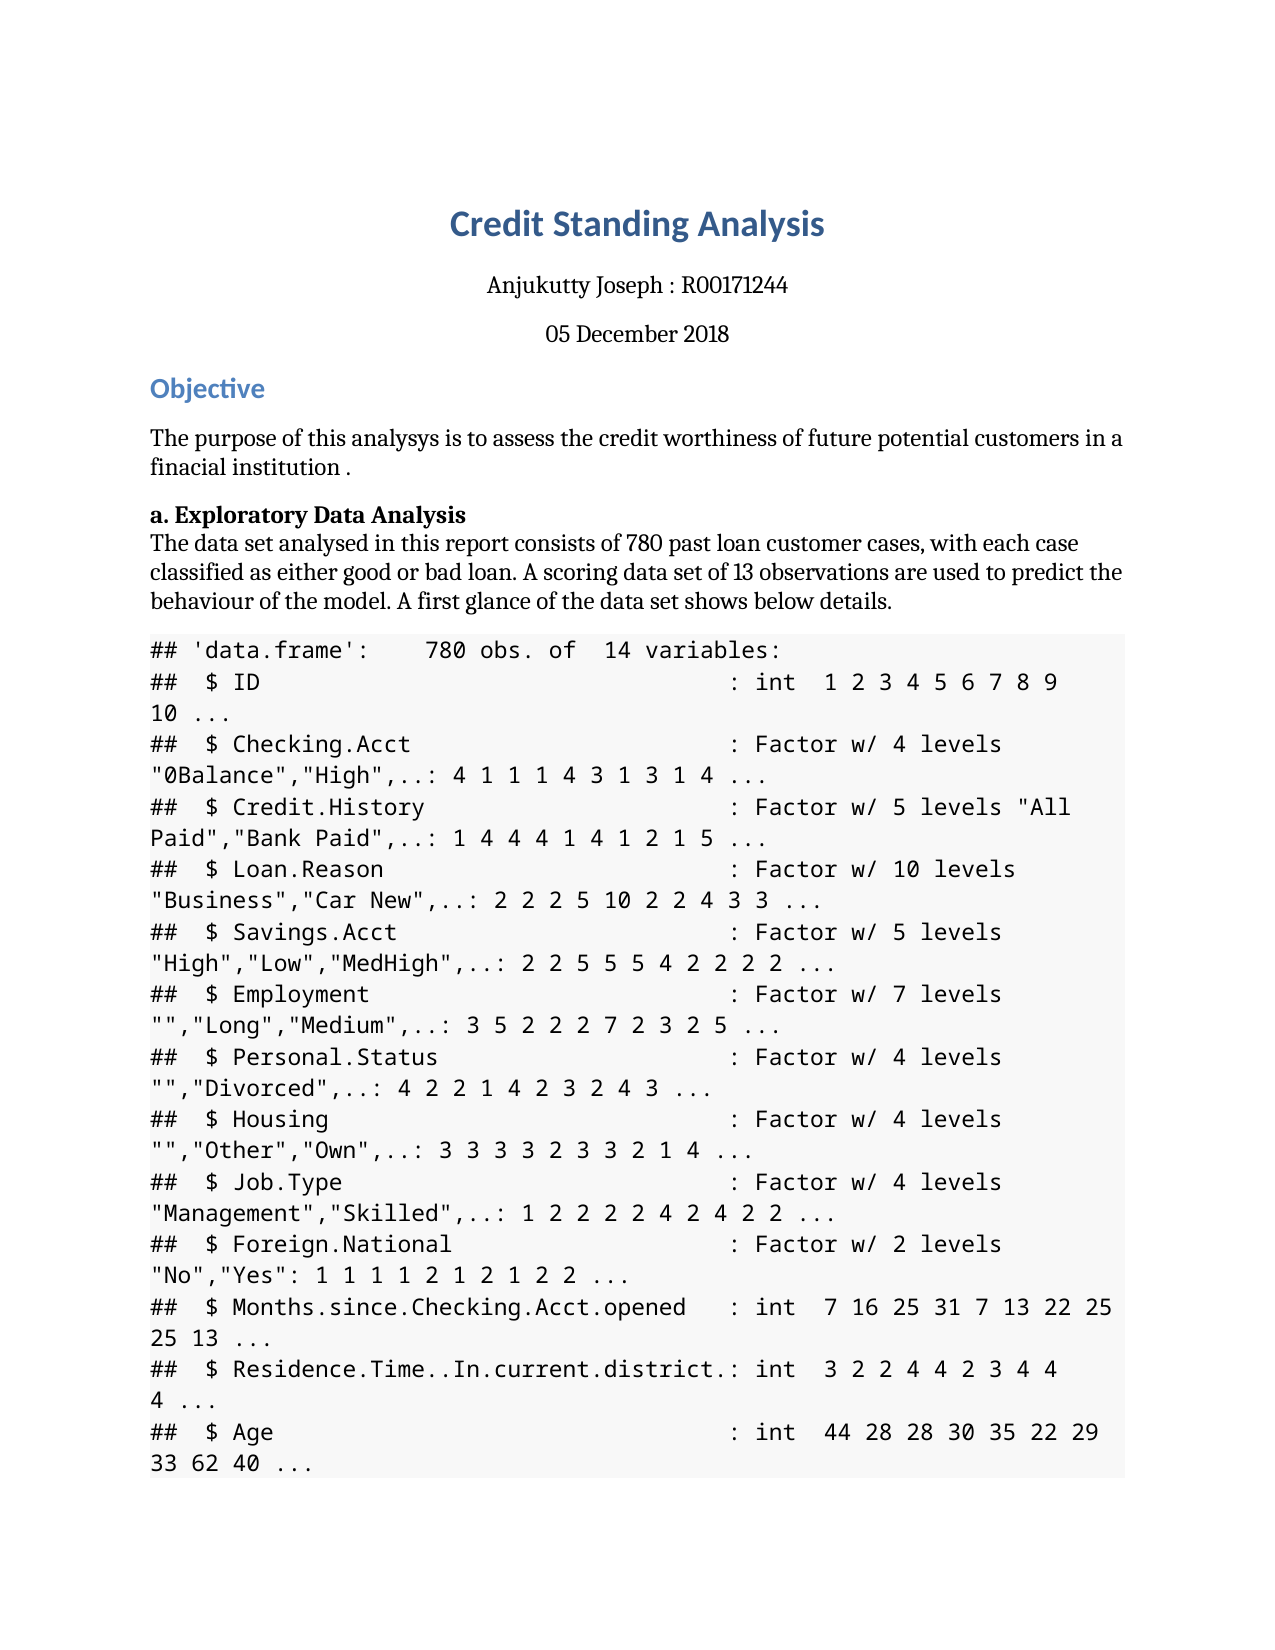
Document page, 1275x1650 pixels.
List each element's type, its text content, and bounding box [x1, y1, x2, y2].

text 05 December 2018 [150, 320, 1125, 349]
title Credit Standing Analysis [150, 200, 1125, 246]
text The purpose of this analysys is to assess the credit worthiness of future potential customers in a finacial institution . [150, 424, 1125, 482]
text Anjukutty Joseph : R00171244 [150, 271, 1125, 299]
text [150, 634, 1125, 1478]
text a. Exploratory Data Analysis The data set analysed in this report consists of 780 past loan customer cases, with each case classified as either good or bad loan. A scoring data set of 13 observations are used to predict the behaviour of the model. A first glance of the data set shows below details. [150, 501, 1125, 616]
subtitle Objective [150, 370, 1125, 406]
